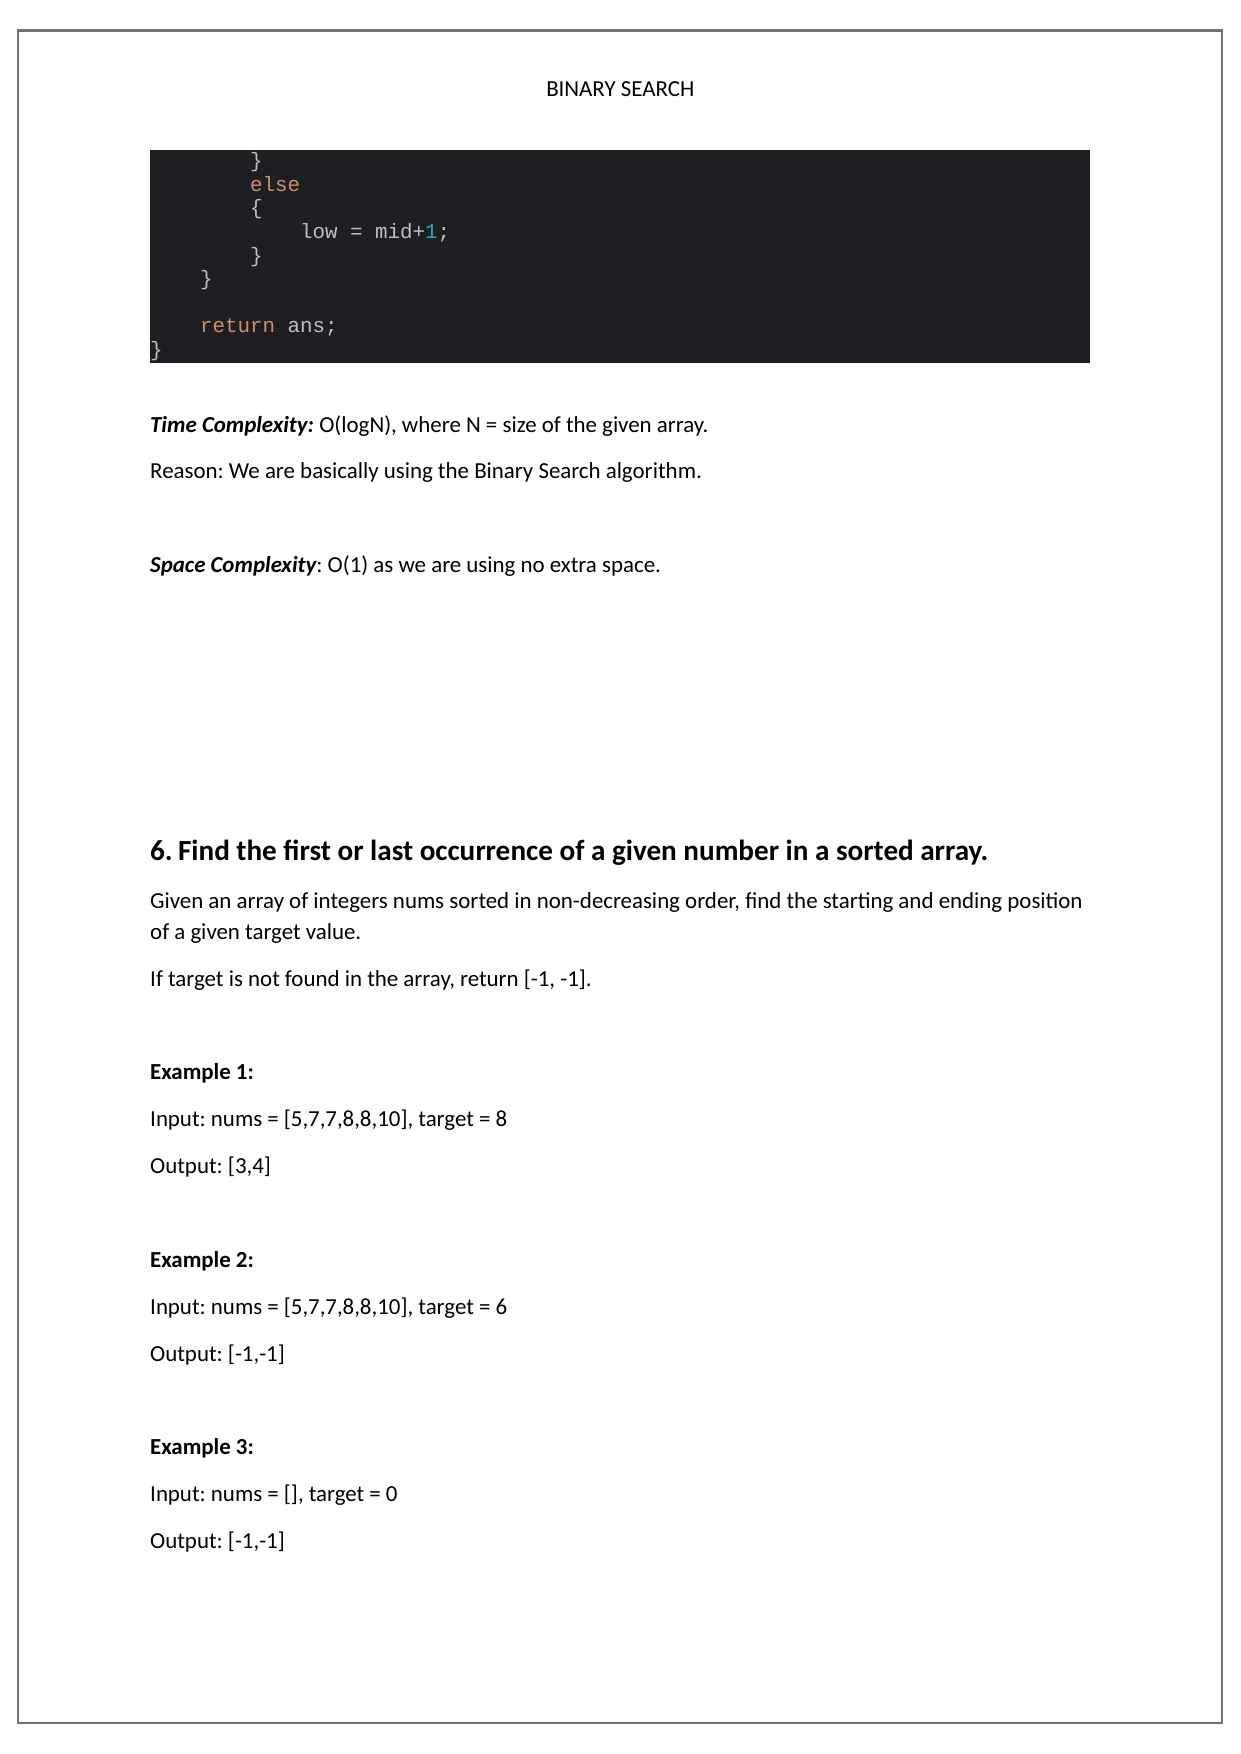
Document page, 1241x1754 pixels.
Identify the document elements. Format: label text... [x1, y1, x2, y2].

text Example 3: [150, 1432, 1090, 1461]
text Input: nums = [], target = 0 [150, 1479, 1090, 1507]
text Time Complexity: O(logN), where N = size of the given array. [150, 410, 1090, 438]
text Given an array of integers nums sorted in non-decreasing order, find the starting and ending position of a given target value. [150, 887, 1090, 945]
text Output: [-1,-1] [150, 1526, 1090, 1554]
text Output: [3,4] [150, 1151, 1090, 1179]
text Space Complexity: O(1) as we are using no extra space. [150, 550, 1090, 578]
text Input: nums = [5,7,7,8,8,10], target = 6 [150, 1292, 1090, 1320]
text Input: nums = [5,7,7,8,8,10], target = 8 [150, 1104, 1090, 1132]
text 6. Find the first or last occurrence of a given number in a sorted array. [150, 832, 1090, 867]
text Output: [-1,-1] [150, 1339, 1090, 1367]
text Reason: We are basically using the Binary Search algorithm. [150, 457, 1090, 484]
text If target is not found in the array, return [-1, -1]. [150, 964, 1090, 992]
text Example 2: [150, 1245, 1090, 1273]
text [150, 150, 1090, 363]
text Example 1: [150, 1057, 1090, 1086]
